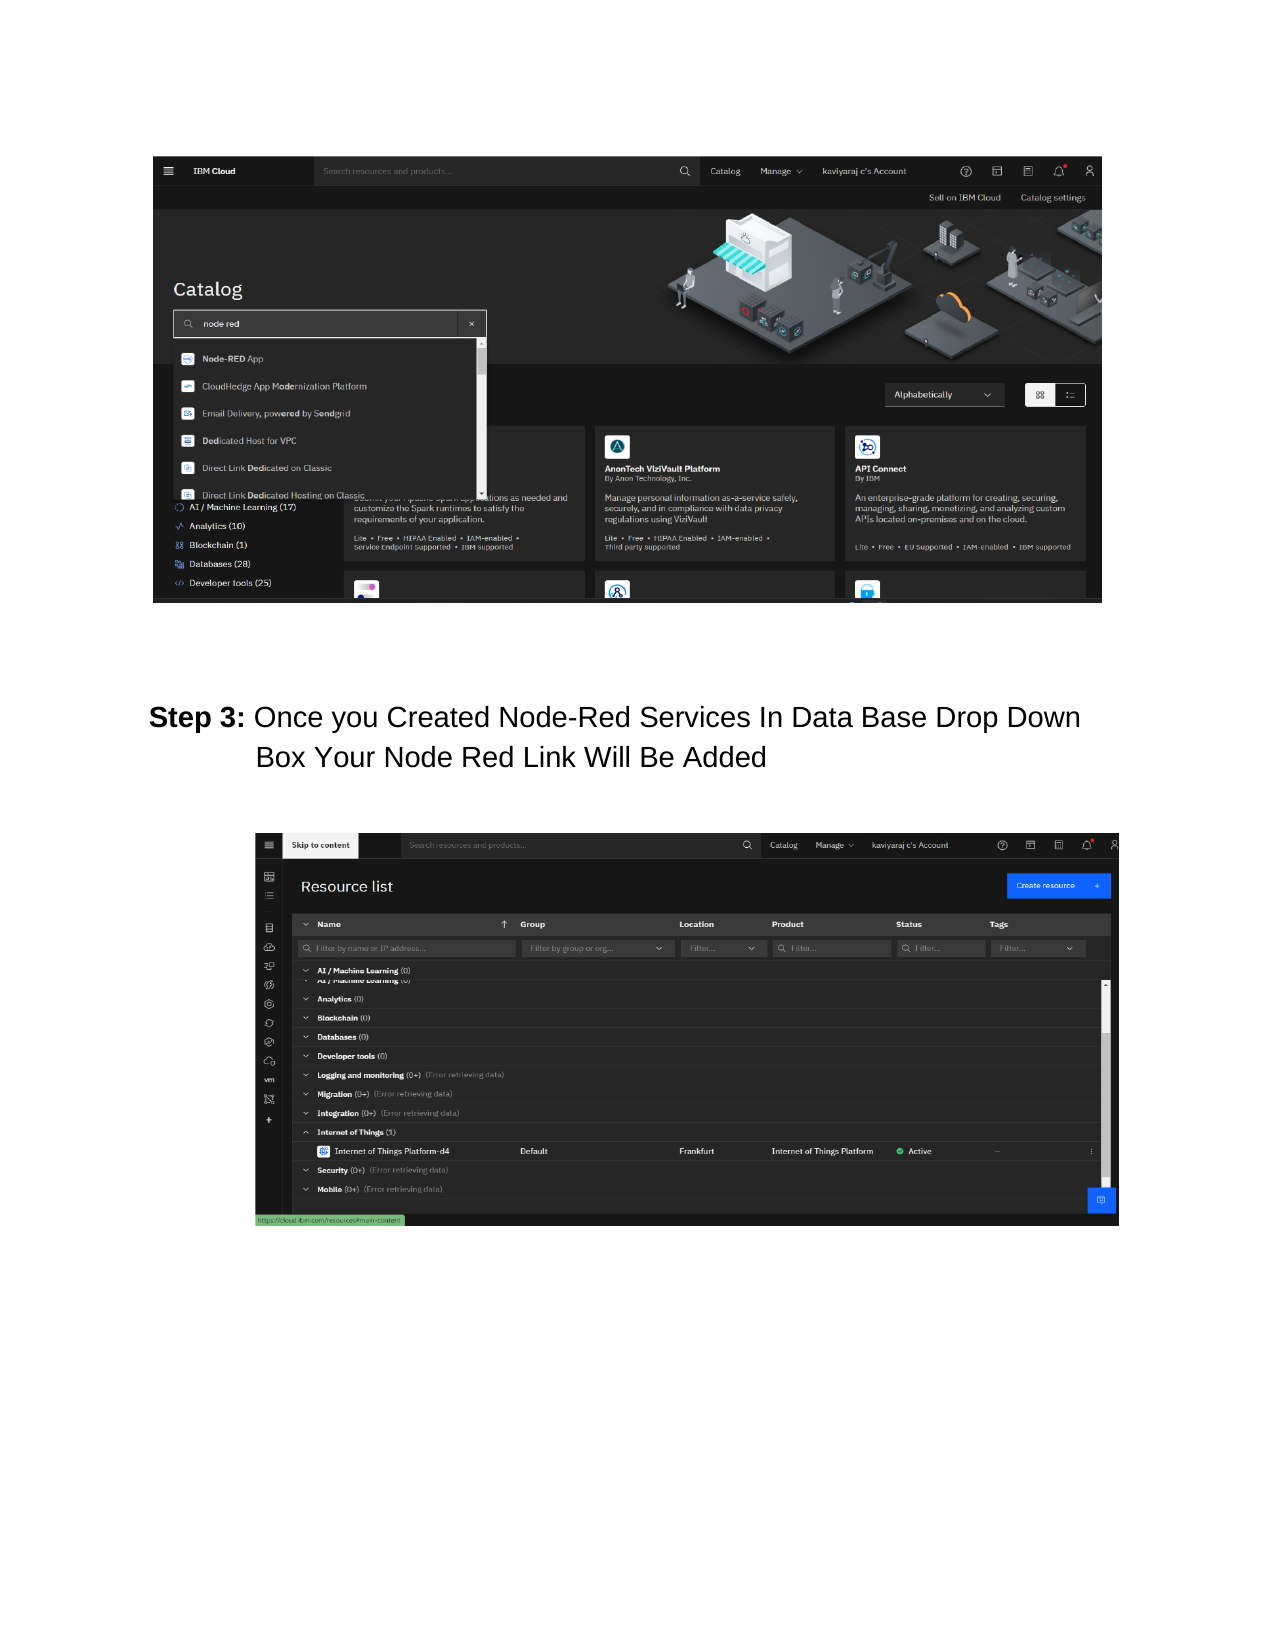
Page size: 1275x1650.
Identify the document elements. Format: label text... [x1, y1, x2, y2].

text Box Your Node Red Link Will Be Added [255, 740, 1083, 773]
picture [255, 833, 1119, 1226]
picture [153, 156, 1102, 603]
text Step 3: Once you Created Node-Red Services In Data Base Drop Down [148, 700, 1083, 734]
